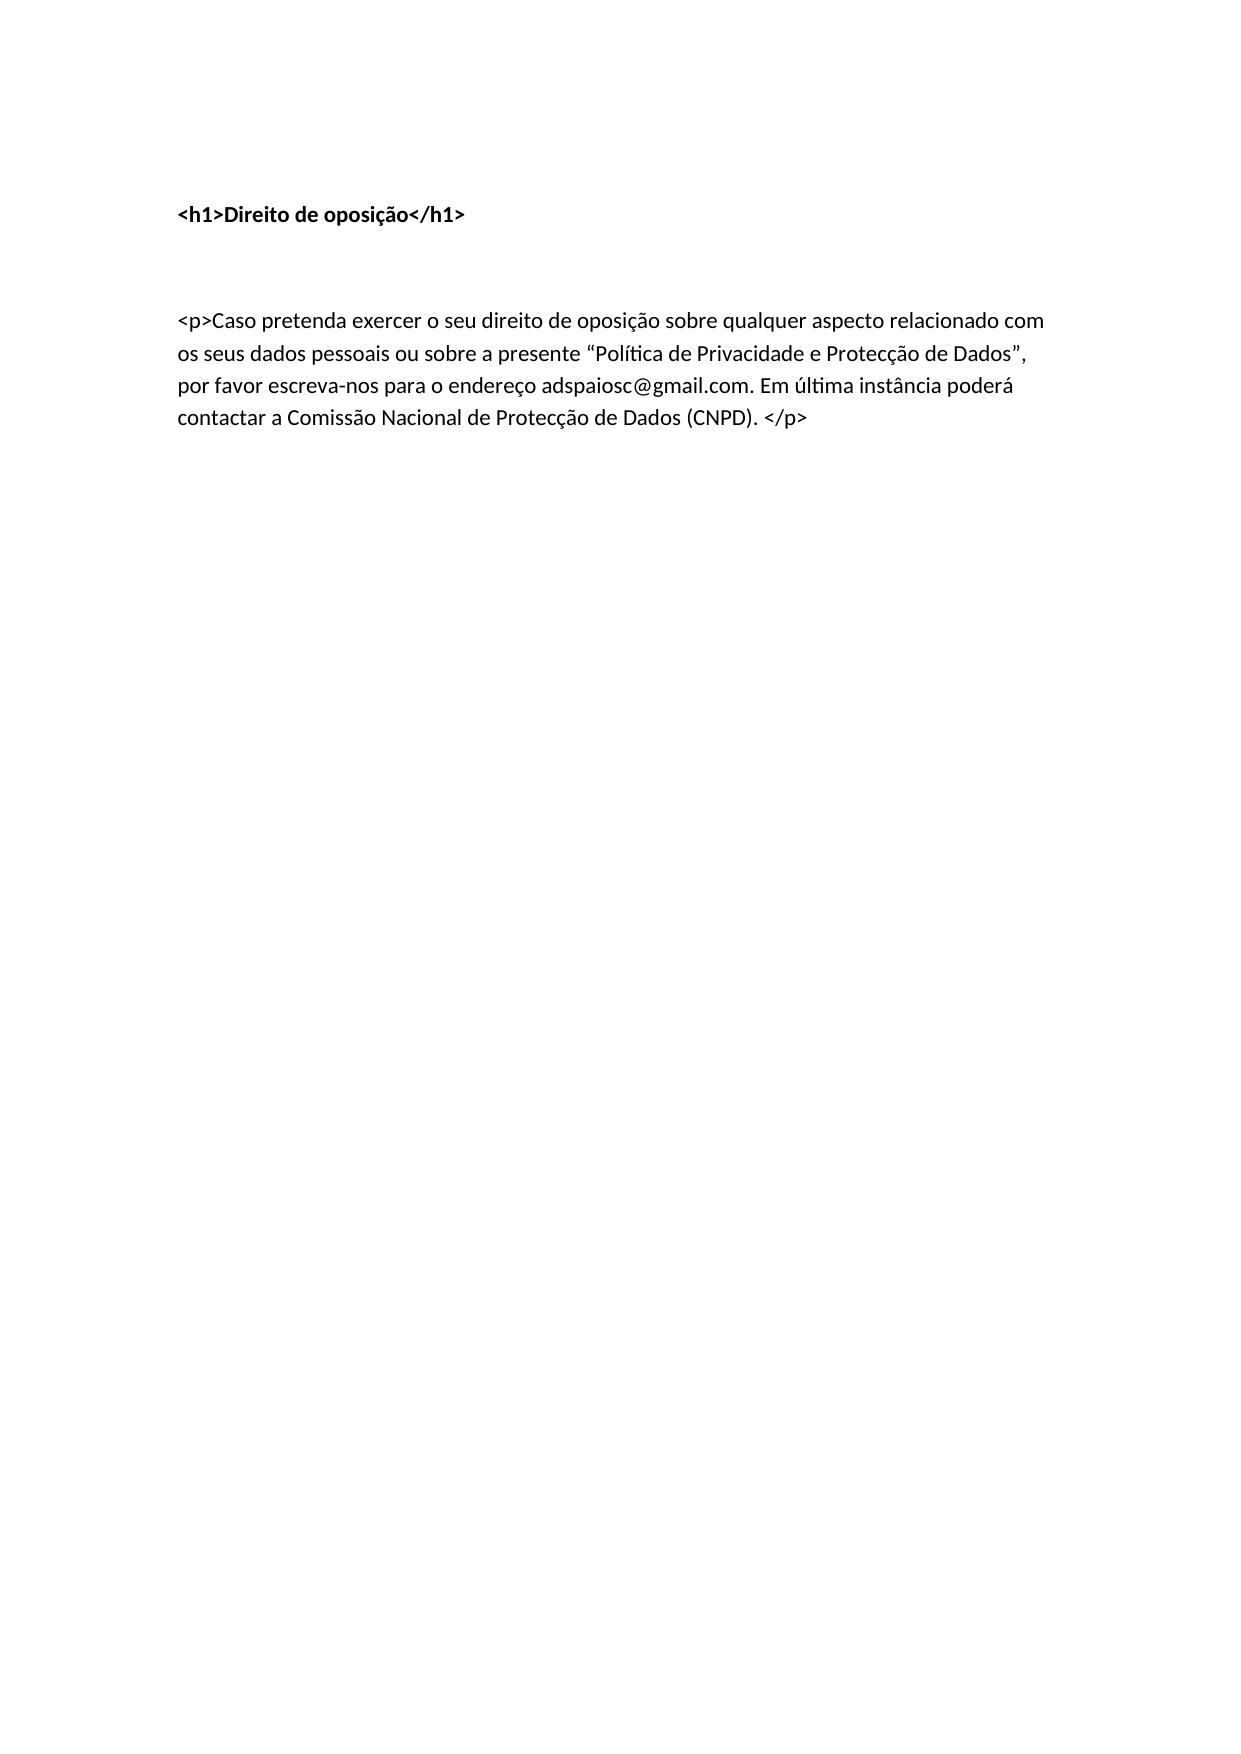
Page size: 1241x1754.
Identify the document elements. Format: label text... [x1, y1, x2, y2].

text <h1>Direito de oposição</h1> [177, 201, 1063, 229]
text <p>Caso pretenda exercer o seu direito de oposição sobre qualquer aspecto relacionado com os seus dados pessoais ou sobre a presente “Política de Privacidade e Protecção de Dados”, por favor escreva-nos para o endereço adspaiosc@gmail.com. Em última instância poderá contactar a Comissão Nacional de Protecção de Dados (CNPD). </p> [177, 307, 1063, 431]
